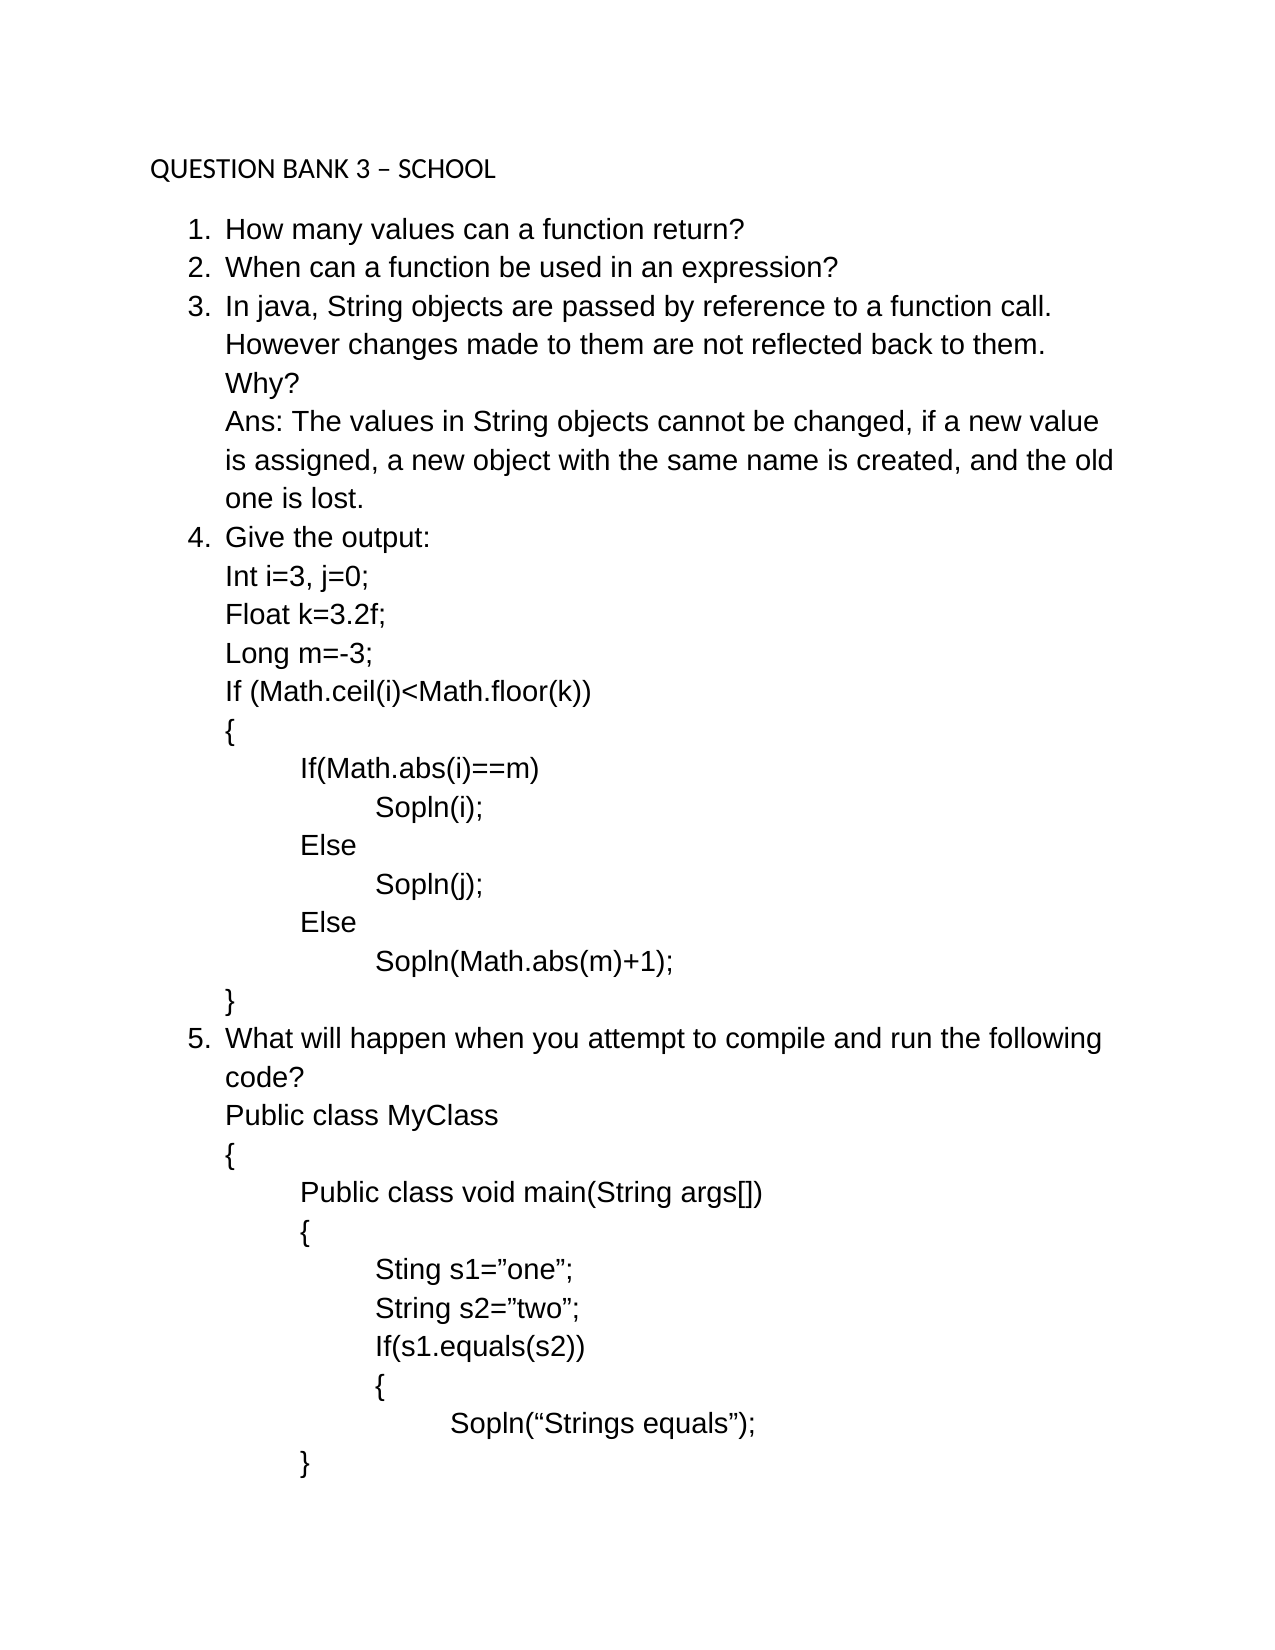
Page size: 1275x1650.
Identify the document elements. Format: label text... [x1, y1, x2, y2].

list When can a function be used in an expression? [187, 250, 1125, 284]
list If(Math.abs(i)==m) [225, 751, 1125, 785]
list Sting s1=”one”; [225, 1252, 1125, 1286]
list Sopln(j); [225, 867, 1125, 901]
list How many values can a function return? [187, 212, 1125, 245]
list Int i=3, j=0; [225, 559, 1125, 592]
list Else [225, 906, 1125, 939]
list Public class void main(String args[]) [225, 1175, 1125, 1209]
list Ans: The values in String objects cannot be changed, if a new value is assigned, a new object with the same name is created, and the old one is lost. [225, 404, 1125, 515]
list Public class MyClass [225, 1098, 1125, 1132]
list { [225, 1214, 1125, 1247]
list Float k=3.2f; [225, 597, 1125, 631]
list Sopln(i); [225, 790, 1125, 823]
list What will happen when you attempt to compile and run the following code? [187, 1021, 1125, 1093]
list In java, String objects are passed by reference to a function call. However changes made to them are not reflected back to them. Why? [187, 289, 1125, 399]
list String s2=”two”; [225, 1291, 1125, 1324]
list If(s1.equals(s2)) [225, 1329, 1125, 1363]
list } [225, 1445, 1125, 1479]
list { [225, 713, 1125, 746]
list { [225, 1368, 1125, 1402]
list { [225, 1137, 1125, 1170]
list Long m=-3; [225, 636, 1125, 669]
list Give the output: [187, 520, 1125, 554]
list } [225, 983, 1125, 1016]
list Else [225, 828, 1125, 862]
text QUESTION BANK 3 – SCHOOL [150, 150, 1125, 186]
list If (Math.ceil(i)<Math.floor(k)) [225, 674, 1125, 708]
list Sopln(“Strings equals”); [225, 1407, 1125, 1440]
list Sopln(Math.abs(m)+1); [225, 944, 1125, 978]
